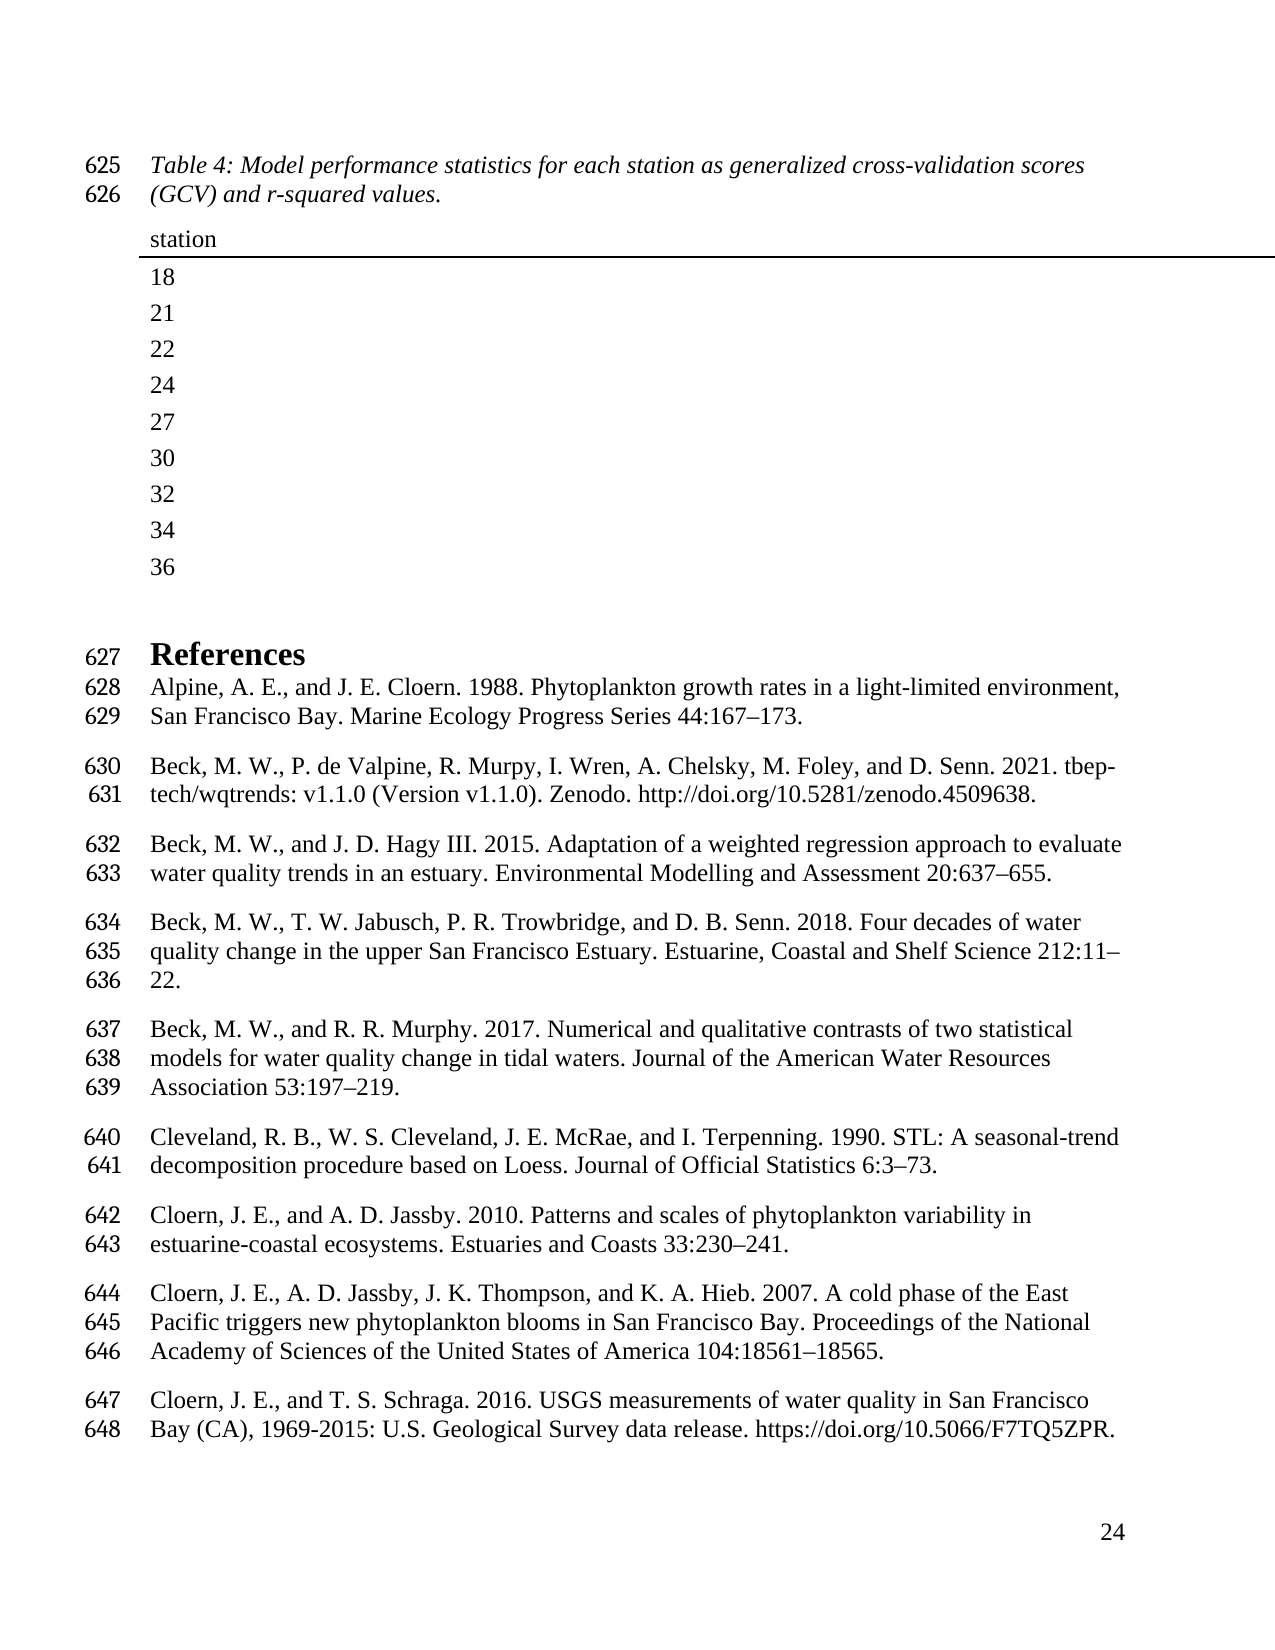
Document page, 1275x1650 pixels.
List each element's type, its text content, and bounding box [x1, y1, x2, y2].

text Cloern, J. E., and A. D. Jassby. 2010. Patterns and scales of phytoplankton variability in estuarine-coastal ecosystems. Estuaries and Coasts 33:230–241. [150, 1200, 1125, 1257]
text Cloern, J. E., and T. S. Schraga. 2016. USGS measurements of water quality in San Francisco Bay (CA), 1969-2015: U.S. Geological Survey data release. https://doi.org/10.5066/F7TQ5ZPR. [150, 1385, 1125, 1443]
table_header station [139, 220, 1275, 256]
table_cell 21 [139, 294, 1275, 330]
text Alpine, A. E., and J. E. Cloern. 1988. Phytoplankton growth rates in a light-limited environment, San Francisco Bay. Marine Ecology Progress Series 44:167–173. [150, 672, 1125, 730]
text Cloern, J. E., A. D. Jassby, J. K. Thompson, and K. A. Hieb. 2007. A cold phase of the East Pacific triggers new phytoplankton blooms in San Francisco Bay. Proceedings of the National Academy of Sciences of the United States of America 104:18561–18565. [150, 1278, 1125, 1364]
table_cell 36 [139, 548, 1275, 584]
text Beck, M. W., and R. R. Murphy. 2017. Numerical and qualitative contrasts of two statistical models for water quality change in tidal waters. Journal of the American Water Resources Association 53:197–219. [150, 1014, 1125, 1101]
subtitle References [150, 634, 1125, 672]
table_cell 22 [139, 330, 1275, 367]
table_cell 32 [139, 475, 1275, 512]
table_cell 24 [139, 367, 1275, 403]
text Cleveland, R. B., W. S. Cleveland, J. E. McRae, and I. Terpenning. 1990. STL: A seasonal-trend decomposition procedure based on Loess. Journal of Official Statistics 6:3–73. [150, 1122, 1125, 1179]
text Beck, M. W., T. W. Jabusch, P. R. Trowbridge, and D. B. Senn. 2018. Four decades of water quality change in the upper San Francisco Estuary. Estuarine, Coastal and Shelf Science 212:11–22. [150, 907, 1125, 994]
text Beck, M. W., and J. D. Hagy III. 2015. Adaptation of a weighted regression approach to evaluate water quality trends in an estuary. Environmental Modelling and Assessment 20:637–655. [150, 829, 1125, 887]
table_cell 18 [139, 258, 1275, 294]
table_cell 27 [139, 403, 1275, 439]
text Table 4: Model performance statistics for each station as generalized cross-validation scores (GCV) and r-squared values. [150, 150, 1125, 207]
table_cell 30 [139, 439, 1275, 475]
table_cell 34 [139, 512, 1275, 548]
text Beck, M. W., P. de Valpine, R. Murpy, I. Wren, A. Chelsky, M. Foley, and D. Senn. 2021. tbep-tech/wqtrends: v1.1.0 (Version v1.1.0). Zenodo. http://doi.org/10.5281/zenodo.4509638. [150, 751, 1125, 808]
